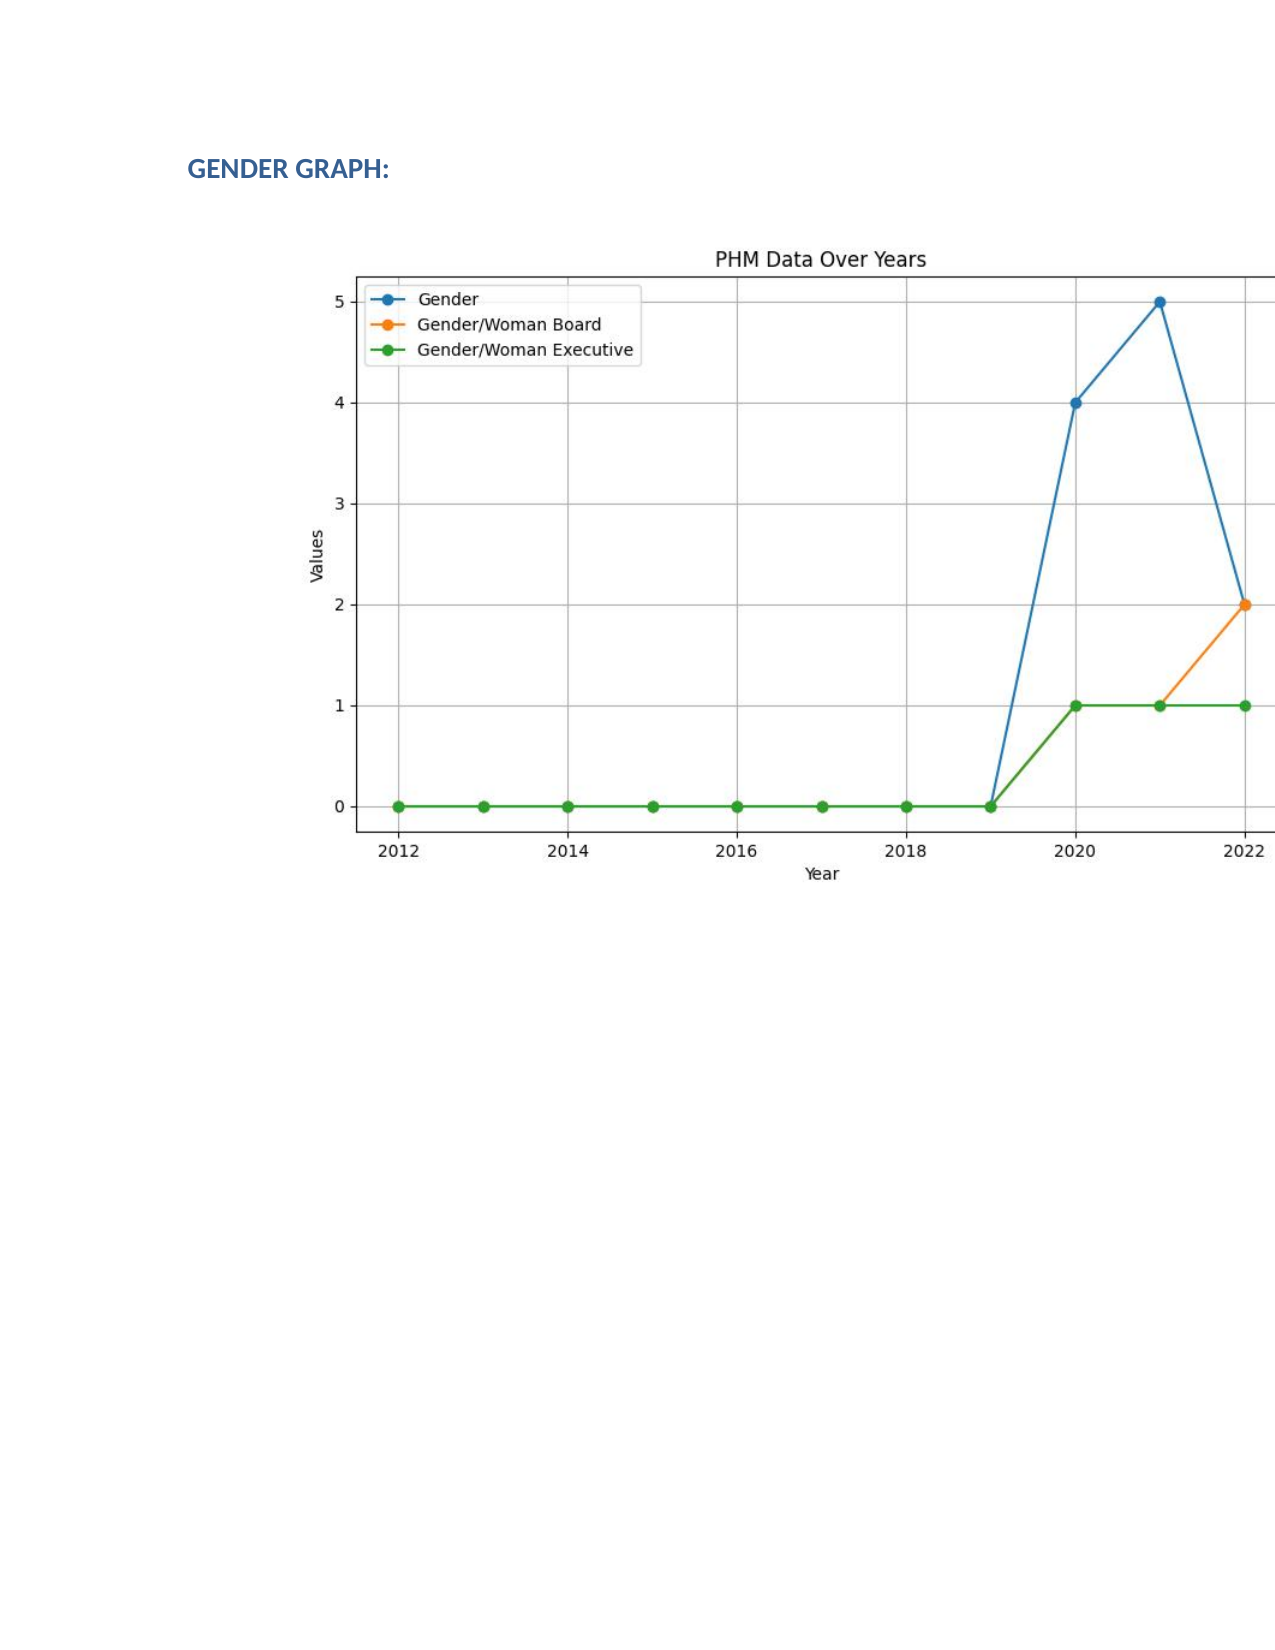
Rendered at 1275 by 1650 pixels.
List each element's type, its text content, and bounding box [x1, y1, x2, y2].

subtitle GENDER GRAPH: [187, 150, 1087, 186]
picture [206, 191, 1275, 911]
